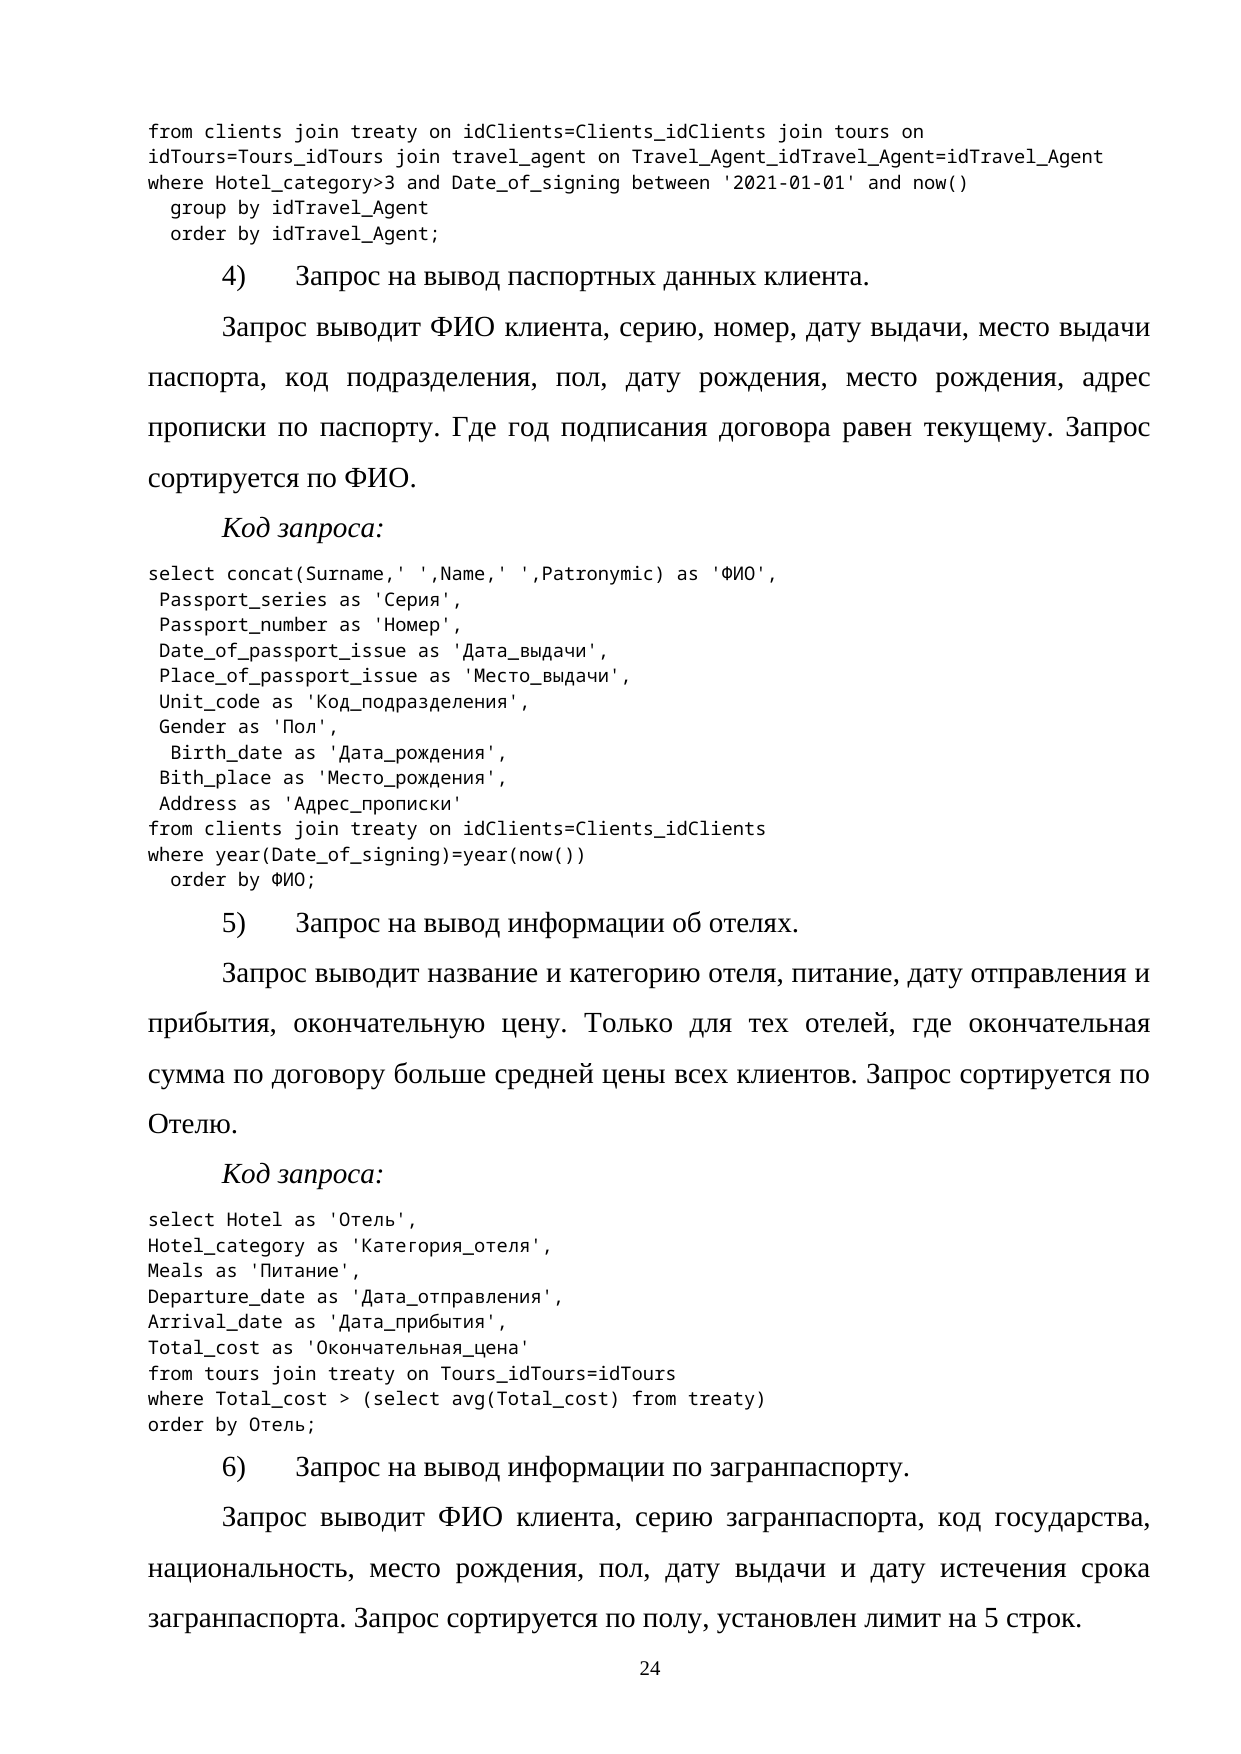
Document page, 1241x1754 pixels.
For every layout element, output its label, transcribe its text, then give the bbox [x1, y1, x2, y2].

text Place_of_passport_issue as 'Место_выдачи', [148, 662, 1152, 688]
text from tours join treaty on Tours_idTours=idTours [148, 1360, 1152, 1385]
text from clients join treaty on idClients=Clients_idClients join tours on idTours=Tours_idTours join travel_agent on Travel_Agent_idTravel_Agent=idTravel_Agent [148, 118, 1152, 169]
text where Hotel_category>3 and Date_of_signing between '2021-01-01' and now() [148, 169, 1152, 195]
text Gender as 'Пол', [148, 713, 1152, 739]
text Address as 'Адрес_прописки' [148, 790, 1152, 816]
text Arrival_date as 'Дата_прибытия', [148, 1309, 1152, 1334]
text Passport_number as 'Номер', [148, 611, 1152, 637]
text where Total_cost > (select avg(Total_cost) from treaty) [148, 1385, 1152, 1411]
text Запрос выводит ФИО клиента, серию, номер, дату выдачи, место выдачи паспорта, код подразделения, пол, дату рождения, место рождения, адрес прописки по паспорту. Где год подписания договора равен текущему. Запрос сортируется по ФИО. [148, 309, 1152, 493]
text Код запроса: [148, 1156, 1152, 1190]
text Departure_date as 'Дата_отправления', [148, 1283, 1152, 1309]
text Unit_code as 'Код_подразделения', [148, 688, 1152, 713]
text Date_of_passport_issue as 'Дата_выдачи', [148, 637, 1152, 662]
text Запрос выводит ФИО клиента, серию загранпаспорта, код государства, национальность, место рождения, пол, дату выдачи и дату истечения срока загранпаспорта. Запрос сортируется по полу, установлен лимит на 5 строк. [148, 1499, 1152, 1633]
text select concat(Surname,' ',Name,' ',Patronymic) as 'ФИО', [148, 560, 1152, 586]
text order by ФИО; [148, 867, 1152, 892]
text group by idTravel_Agent [148, 195, 1152, 220]
text Meals as 'Питание', [148, 1258, 1152, 1283]
list Запрос на вывод информации об отелях. [148, 905, 1152, 938]
text Total_cost as 'Окончательная_цена' [148, 1334, 1152, 1360]
text order by Отель; [148, 1411, 1152, 1436]
text select Hotel as 'Отель', [148, 1207, 1152, 1232]
text Birth_date as 'Дата_рождения', [148, 739, 1152, 764]
text Код запроса: [148, 510, 1152, 543]
text from clients join treaty on idClients=Clients_idClients [148, 816, 1152, 841]
text Bith_place as 'Место_рождения', [148, 764, 1152, 790]
list Запрос на вывод информации по загранпаспорту. [148, 1449, 1152, 1483]
text Hotel_category as 'Категория_отеля', [148, 1232, 1152, 1258]
list Запрос на вывод паспортных данных клиента. [148, 258, 1152, 292]
text order by idTravel_Agent; [148, 220, 1152, 246]
text Запрос выводит название и категорию отеля, питание, дату отправления и прибытия, окончательную цену. Только для тех отелей, где окончательная сумма по договору больше средней цены всех клиентов. Запрос сортируется по Отелю. [148, 955, 1152, 1139]
text where year(Date_of_signing)=year(now()) [148, 841, 1152, 867]
text Passport_series as 'Серия', [148, 586, 1152, 611]
